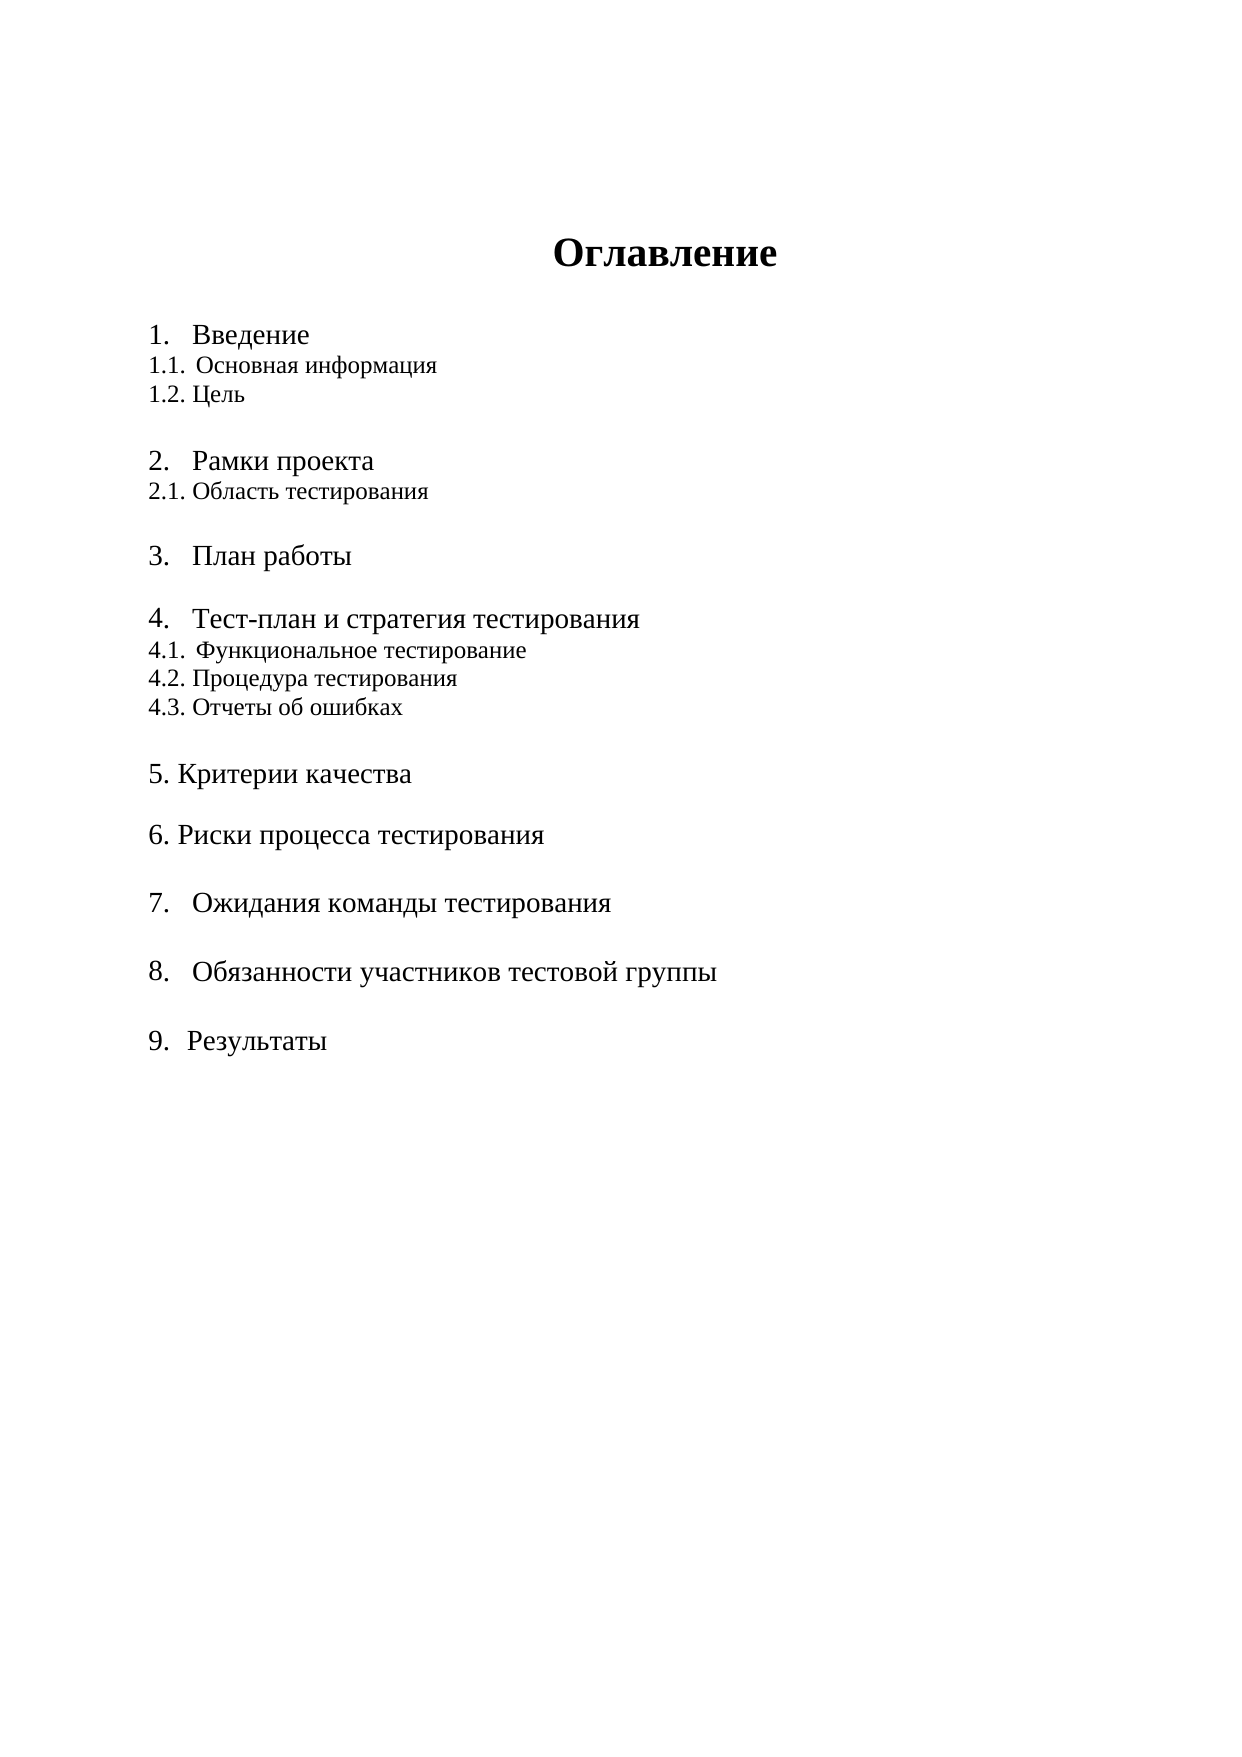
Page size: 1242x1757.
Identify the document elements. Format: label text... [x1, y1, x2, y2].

text 1.1. Основная информация [148, 350, 1155, 379]
text 7. Ожидания команды тестирования [148, 885, 1155, 918]
text 5. Критерии качества [148, 756, 1155, 789]
text 4.2. Процедура тестирования [148, 663, 1155, 692]
text 4.3. Отчеты об ошибках [148, 692, 1155, 721]
text 3. План работы [148, 538, 1155, 572]
text 6. Риски процесса тестирования [148, 817, 1155, 851]
text 8. Обязанности участников тестовой группы [148, 953, 1155, 988]
text 9. Результаты [148, 1023, 1155, 1056]
text 4. Тест-план и стратегия тестирования [148, 600, 1155, 635]
text 1. Введение [148, 317, 1155, 350]
text Оглавление [552, 227, 1155, 275]
text 2. Рамки проекта [148, 443, 1155, 476]
text 1.2. Цель [148, 379, 1155, 408]
text 4.1. Функциональное тестирование [148, 635, 1155, 663]
text 2.1. Область тестирования [148, 476, 1155, 505]
